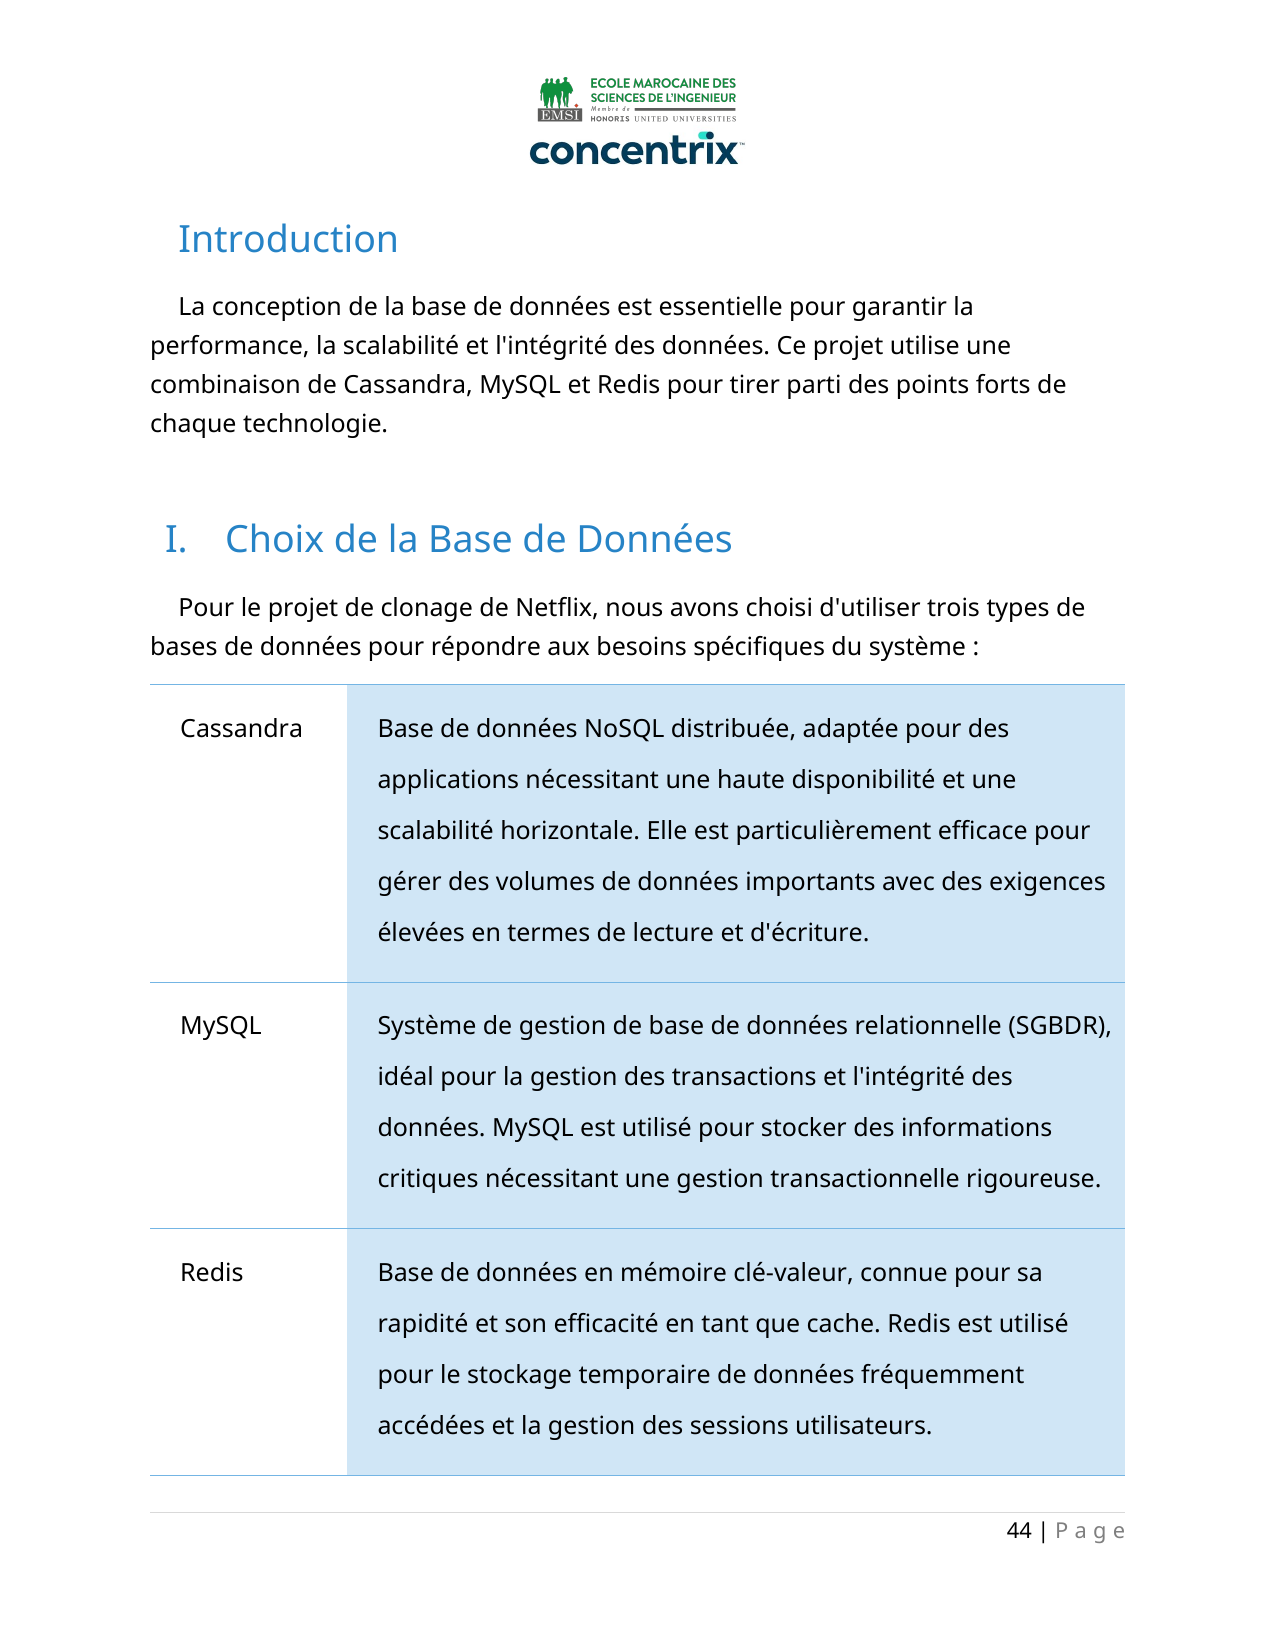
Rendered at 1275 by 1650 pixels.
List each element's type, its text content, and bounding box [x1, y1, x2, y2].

table_cell Base de données en mémoire clé-valeur, connue pour sa rapidité et son efficacité en tant que cache. Redis est utilisé pour le stockage temporaire de données fréquemment accédées et la gestion des sessions utilisateurs. [347, 1229, 1125, 1475]
subtitle Choix de la Base de Données [187, 513, 1125, 564]
text Pour le projet de clonage de Netflix, nous avons choisi d'utiliser trois types de bases de données pour répondre aux besoins spécifiques du système : [150, 589, 1125, 662]
table_header Base de données NoSQL distribuée, adaptée pour des applications nécessitant une haute disponibilité et une scalabilité horizontale. Elle est particulièrement efficace pour gérer des volumes de données importants avec des exigences élevées en termes de lecture et d'écriture. [347, 685, 1125, 982]
table_header Cassandra [150, 685, 347, 982]
subtitle Introduction [150, 212, 1125, 263]
table_cell Système de gestion de base de données relationnelle (SGBDR), idéal pour la gestion des transactions et l'intégrité des données. MySQL est utilisé pour stocker des informations critiques nécessitant une gestion transactionnelle rigoureuse. [347, 983, 1125, 1228]
picture [528, 75, 747, 170]
table_cell Redis [150, 1229, 347, 1475]
text La conception de la base de données est essentielle pour garantir la performance, la scalabilité et l'intégrité des données. Ce projet utilise une combinaison de Cassandra, MySQL et Redis pour tirer parti des points forts de chaque technologie. [150, 288, 1125, 440]
table_cell MySQL [150, 983, 347, 1228]
